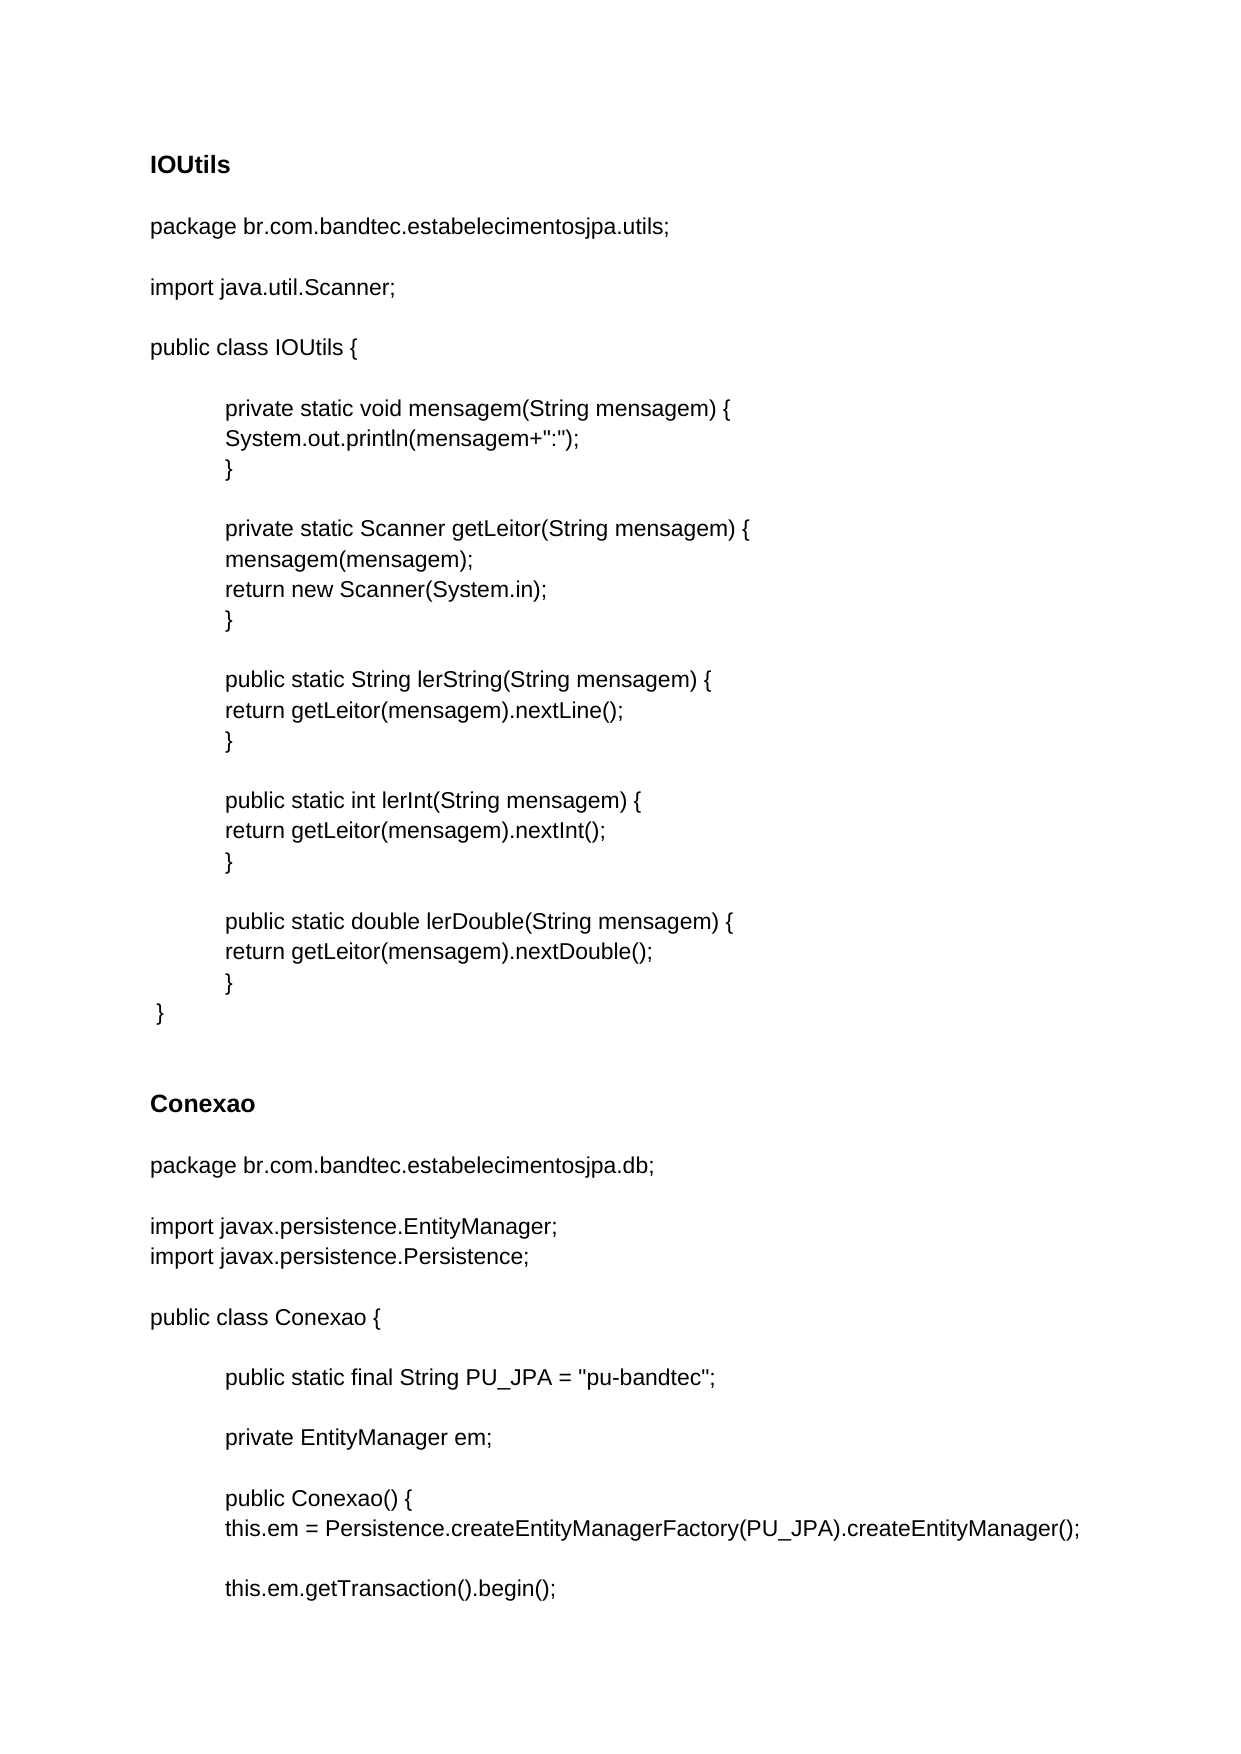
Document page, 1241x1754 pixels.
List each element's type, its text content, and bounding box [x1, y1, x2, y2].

text public static final String PU_JPA = "pu-bandtec"; [150, 1364, 1090, 1390]
text System.out.println(mensagem+":"); [150, 425, 1090, 451]
text this.em.getTransaction().begin(); [150, 1575, 1090, 1602]
text import java.util.Scanner; [150, 274, 1090, 300]
text mensagem(mensagem); [150, 546, 1090, 572]
text } [150, 848, 1090, 874]
text } [150, 727, 1090, 753]
text public class IOUtils { [150, 334, 1090, 360]
text return getLeitor(mensagem).nextLine(); [150, 697, 1090, 723]
text public static String lerString(String mensagem) { [150, 666, 1090, 693]
text } [150, 968, 1090, 995]
text private static void mensagem(String mensagem) { [150, 394, 1090, 421]
text package br.com.bandtec.estabelecimentosjpa.db; [150, 1152, 1090, 1179]
text public Conexao() { [150, 1485, 1090, 1511]
text public class Conexao { [150, 1303, 1090, 1330]
text } [150, 999, 1090, 1025]
text return getLeitor(mensagem).nextInt(); [150, 817, 1090, 844]
text IOUtils [150, 150, 1090, 179]
text package br.com.bandtec.estabelecimentosjpa.utils; [150, 213, 1090, 239]
text } [150, 455, 1090, 481]
text private static Scanner getLeitor(String mensagem) { [150, 515, 1090, 542]
text private EntityManager em; [150, 1424, 1090, 1451]
text import javax.persistence.EntityManager; [150, 1213, 1090, 1239]
text Conexao [150, 1089, 1090, 1118]
text public static double lerDouble(String mensagem) { [150, 908, 1090, 934]
text return getLeitor(mensagem).nextDouble(); [150, 938, 1090, 964]
text this.em = Persistence.createEntityManagerFactory(PU_JPA).createEntityManager(); [150, 1515, 1090, 1541]
text return new Scanner(System.in); [150, 576, 1090, 602]
text import javax.persistence.Persistence; [150, 1243, 1090, 1269]
text public static int lerInt(String mensagem) { [150, 787, 1090, 813]
text } [150, 606, 1090, 632]
